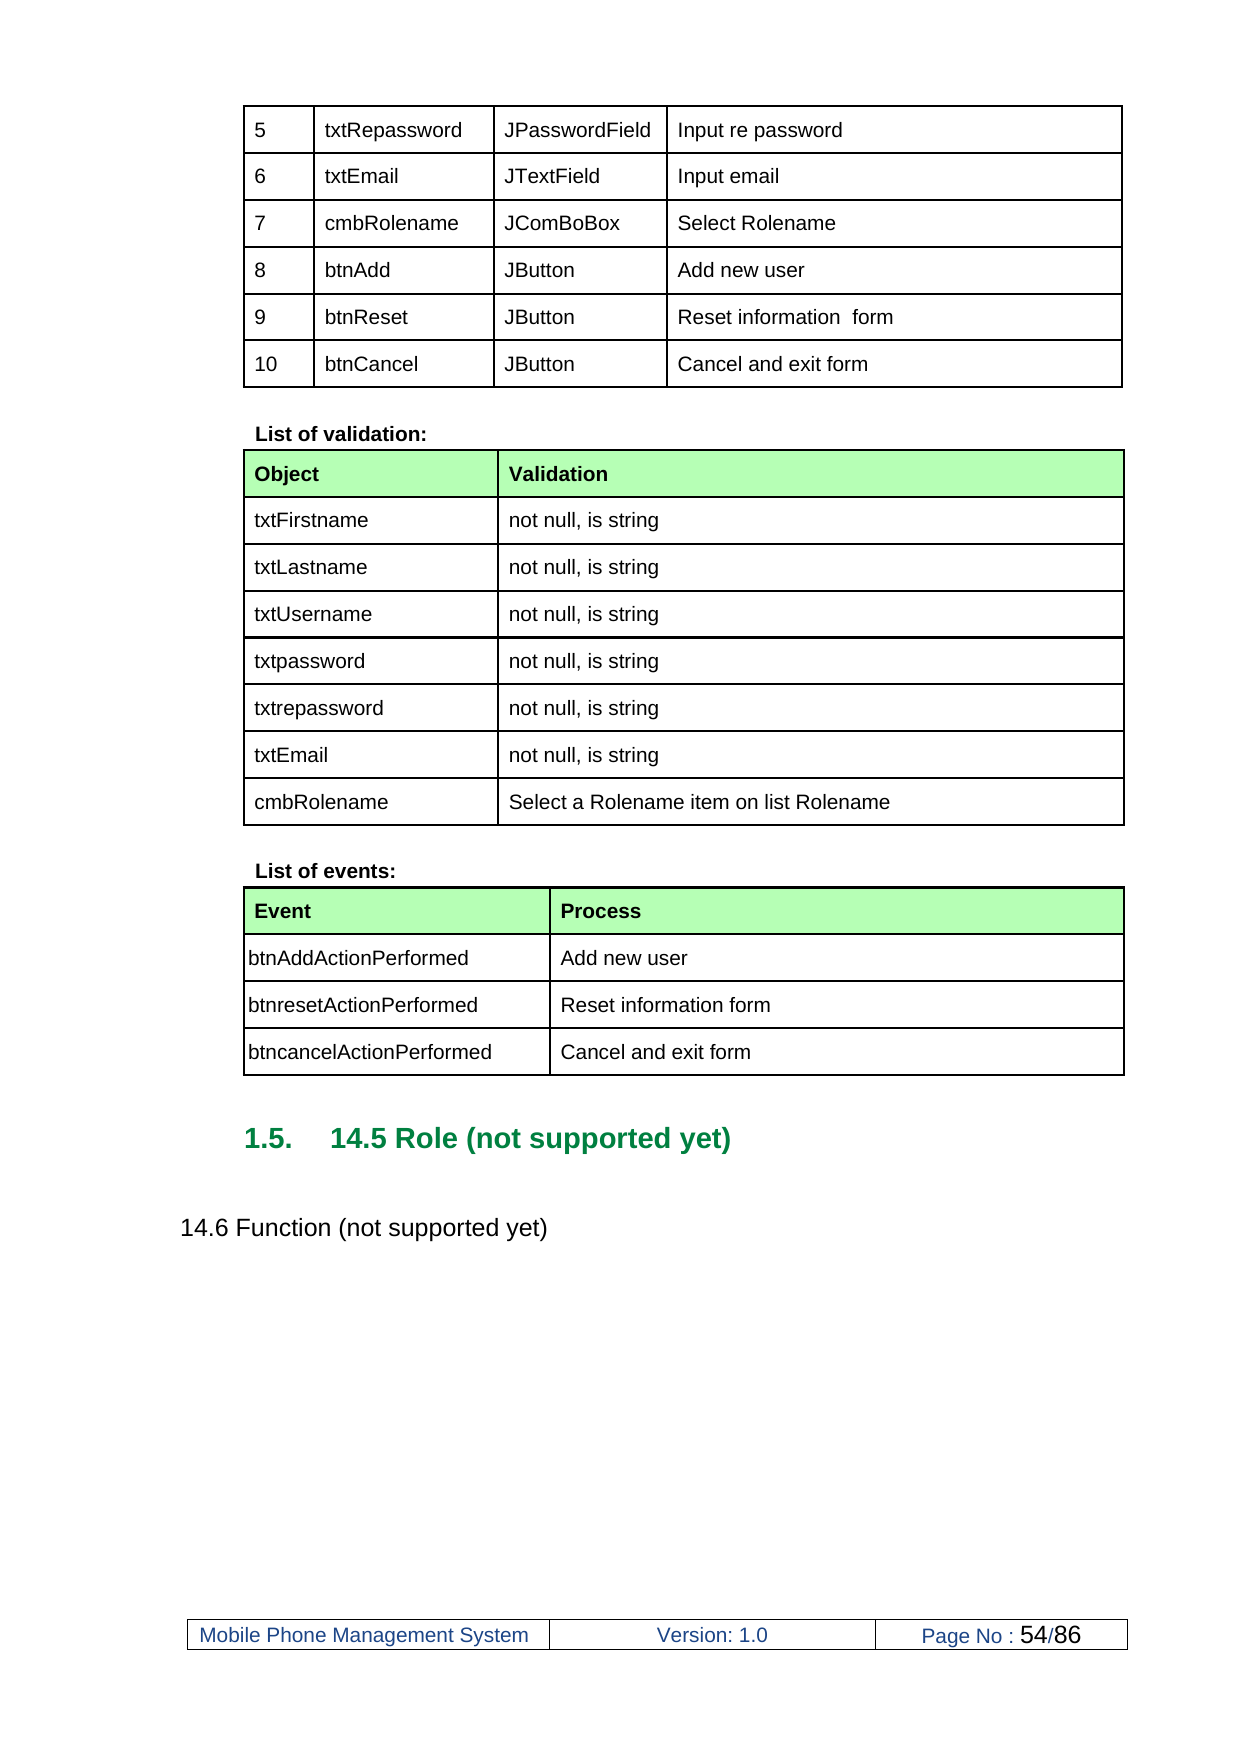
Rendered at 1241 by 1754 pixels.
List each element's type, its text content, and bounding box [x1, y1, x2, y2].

table_cell cmbRolename [315, 201, 493, 246]
table_cell btnAdd [315, 248, 493, 292]
table_cell txtUsername [245, 592, 497, 636]
table_cell txtEmail [245, 732, 497, 777]
subtitle 14.5 Role (not supported yet) [293, 1122, 1135, 1155]
table_cell 6 [245, 154, 313, 199]
table_cell txtFirstname [245, 498, 497, 543]
table_cell Cancel and exit form [551, 1029, 1123, 1074]
table_cell JButton [495, 295, 666, 339]
table_cell 8 [245, 248, 313, 292]
table_cell txtLastname [245, 545, 497, 589]
table_cell btnresetActionPerformed [245, 982, 549, 1027]
text 14.6 Function (not supported yet) [180, 1213, 1135, 1242]
table_cell Add new user [668, 248, 1121, 292]
text List of events: [180, 859, 1135, 883]
table_cell Input email [668, 154, 1121, 199]
table_cell Reset information form [551, 982, 1123, 1027]
table_header Object [245, 451, 497, 496]
table_cell JTextField [495, 154, 666, 199]
table_cell Cancel and exit form [668, 341, 1121, 386]
table_cell txtrepassword [245, 685, 497, 730]
table_cell cmbRolename [245, 779, 497, 824]
table_header Validation [499, 451, 1123, 496]
table_cell 5 [245, 107, 313, 152]
table_cell not null, is string [499, 545, 1123, 589]
table_cell Add new user [551, 935, 1123, 980]
table_cell JButton [495, 248, 666, 292]
table_cell Input re password [668, 107, 1121, 152]
table_cell 10 [245, 341, 313, 386]
table_cell txtEmail [315, 154, 493, 199]
table_cell btnReset [315, 295, 493, 339]
table_cell not null, is string [499, 732, 1123, 777]
table_cell txtpassword [245, 639, 497, 683]
table_cell not null, is string [499, 639, 1123, 683]
table_cell JButton [495, 341, 666, 386]
table_cell txtRepassword [315, 107, 493, 152]
table_cell JComBoBox [495, 201, 666, 246]
table_cell btncancelActionPerformed [245, 1029, 549, 1074]
table_cell 9 [245, 295, 313, 339]
table_cell btnAddActionPerformed [245, 935, 549, 980]
table_cell JPasswordField [495, 107, 666, 152]
table_cell not null, is string [499, 592, 1123, 636]
text List of validation: [180, 421, 1135, 445]
table_cell not null, is string [499, 685, 1123, 730]
table_cell 7 [245, 201, 313, 246]
table_cell Select a Rolename item on list Rolename [499, 779, 1123, 824]
table_cell Reset information form [668, 295, 1121, 339]
table_cell Select Rolename [668, 201, 1121, 246]
table_cell not null, is string [499, 498, 1123, 543]
table_header Process [551, 889, 1123, 933]
table_header Event [245, 889, 549, 933]
table_cell btnCancel [315, 341, 493, 386]
